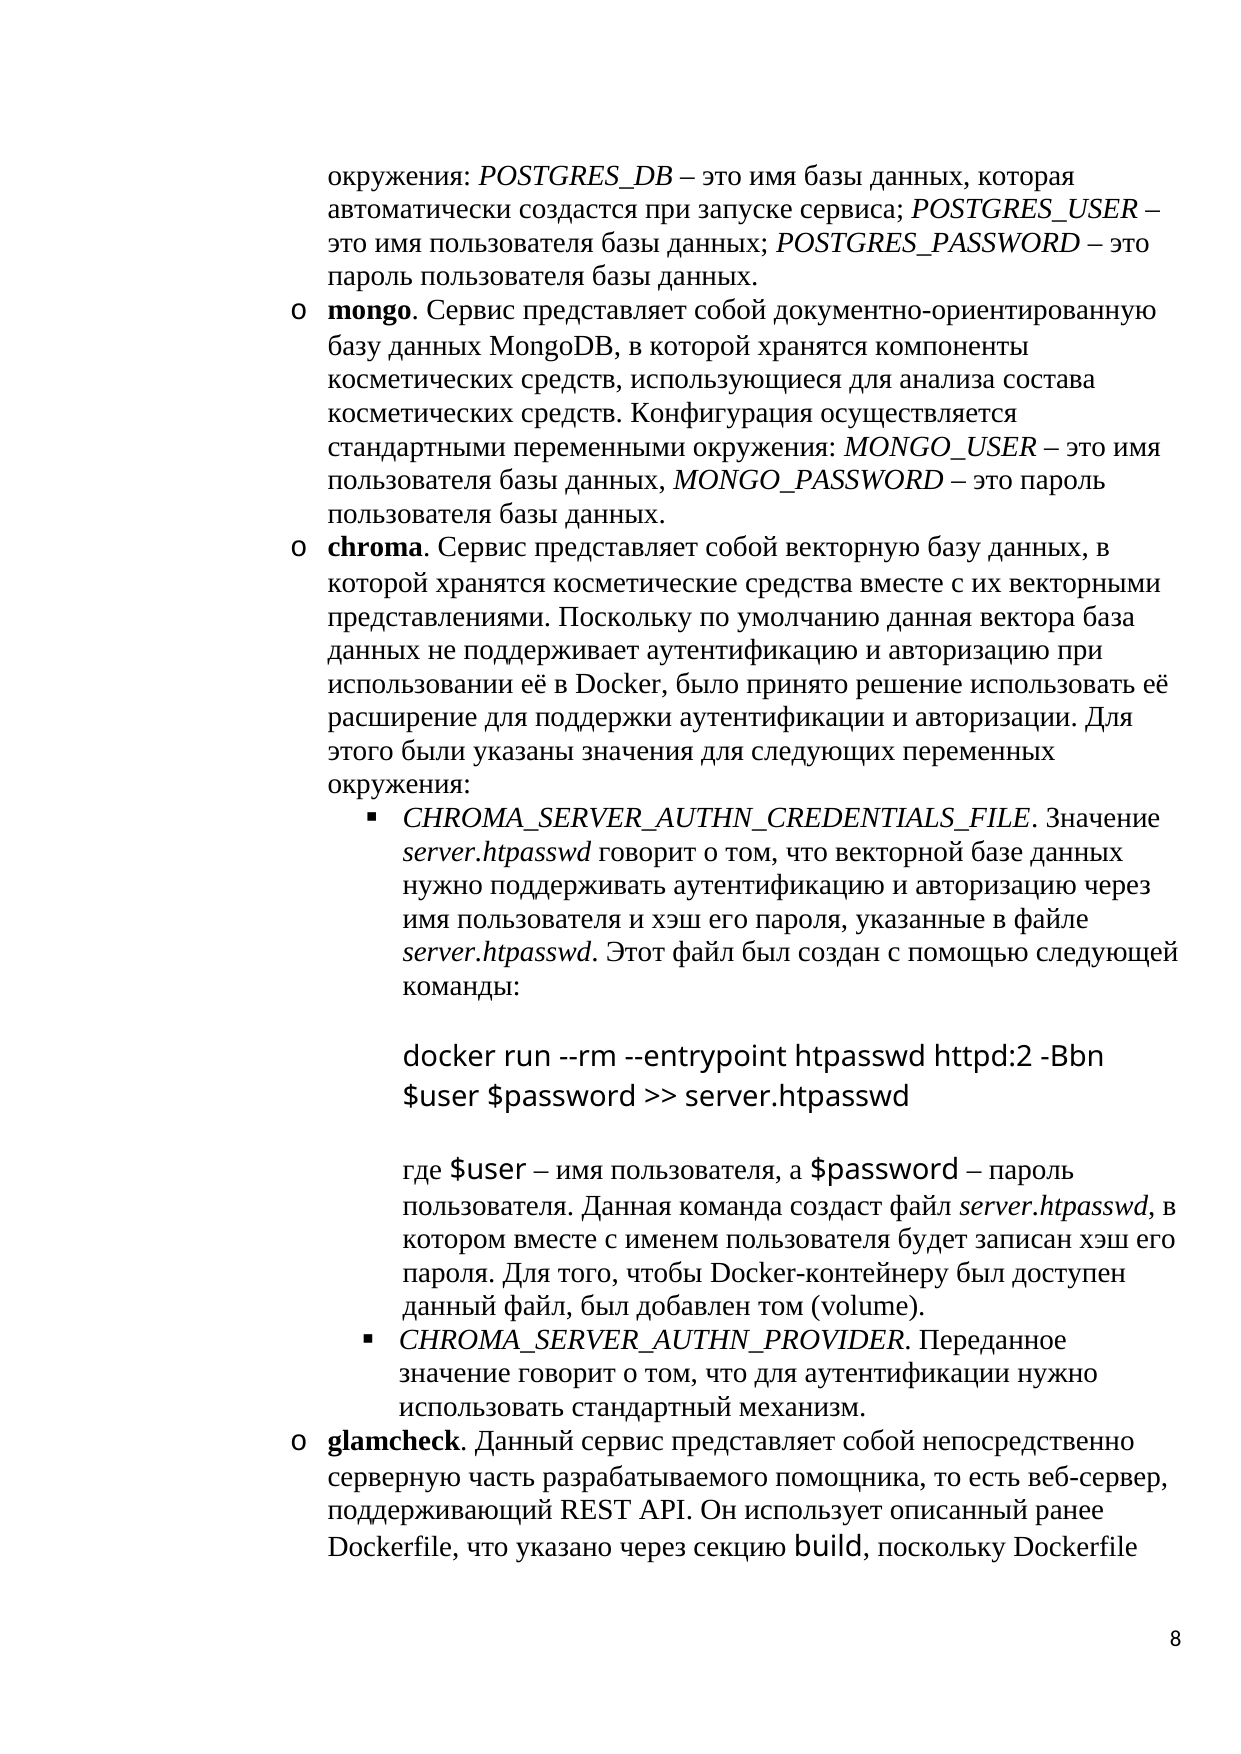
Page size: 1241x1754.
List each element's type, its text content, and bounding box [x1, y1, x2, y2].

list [290, 158, 1181, 292]
list chroma. Сервис представляет собой векторную базу данных, в которой хранятся косметические средства вместе с их векторными представлениями. Поскольку по умолчанию данная вектора база данных не поддерживает аутентификацию и авторизацию при использовании её в Docker, было принято решение использовать её расширение для поддержки аутентификации и авторизации. Для этого были указаны значения для следующих переменных окружения: [290, 529, 1181, 800]
list docker run --rm --entrypoint htpasswd httpd:2 -Bbn $user $password >> server.htpasswd [402, 1035, 1181, 1114]
list CHROMA_SERVER_AUTHN_PROVIDER. Переданное значение говорит о том, что для аутентификации нужно использовать стандартный механизм. [361, 1322, 1181, 1423]
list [290, 1423, 1181, 1565]
list CHROMA_SERVER_AUTHN_CREDENTIALS_FILE. Значение server.htpasswd говорит о том, что векторной базе данных нужно поддерживать аутентификацию и авторизацию через имя пользователя и хэш его пароля, указанные в файле server.htpasswd. Этот файл был создан с помощью следующей команды: [365, 800, 1181, 1002]
list где $user – имя пользователя, а $password – пароль пользователя. Данная команда создаст файл server.htpasswd, в котором вместе с именем пользователя будет записан хэш его пароля. Для того, чтобы Docker-контейнеру был доступен данный файл, был добавлен том (volume). [402, 1148, 1181, 1322]
list mongo. Сервис представляет собой документно-ориентированную базу данных MongoDB, в которой хранятся компоненты косметических средств, использующиеся для анализа состава косметических средств. Конфигурация осуществляется стандартными переменными окружения: MONGO_USER – это имя пользователя базы данных, MONGO_PASSWORD – это пароль пользователя базы данных. [290, 292, 1181, 529]
